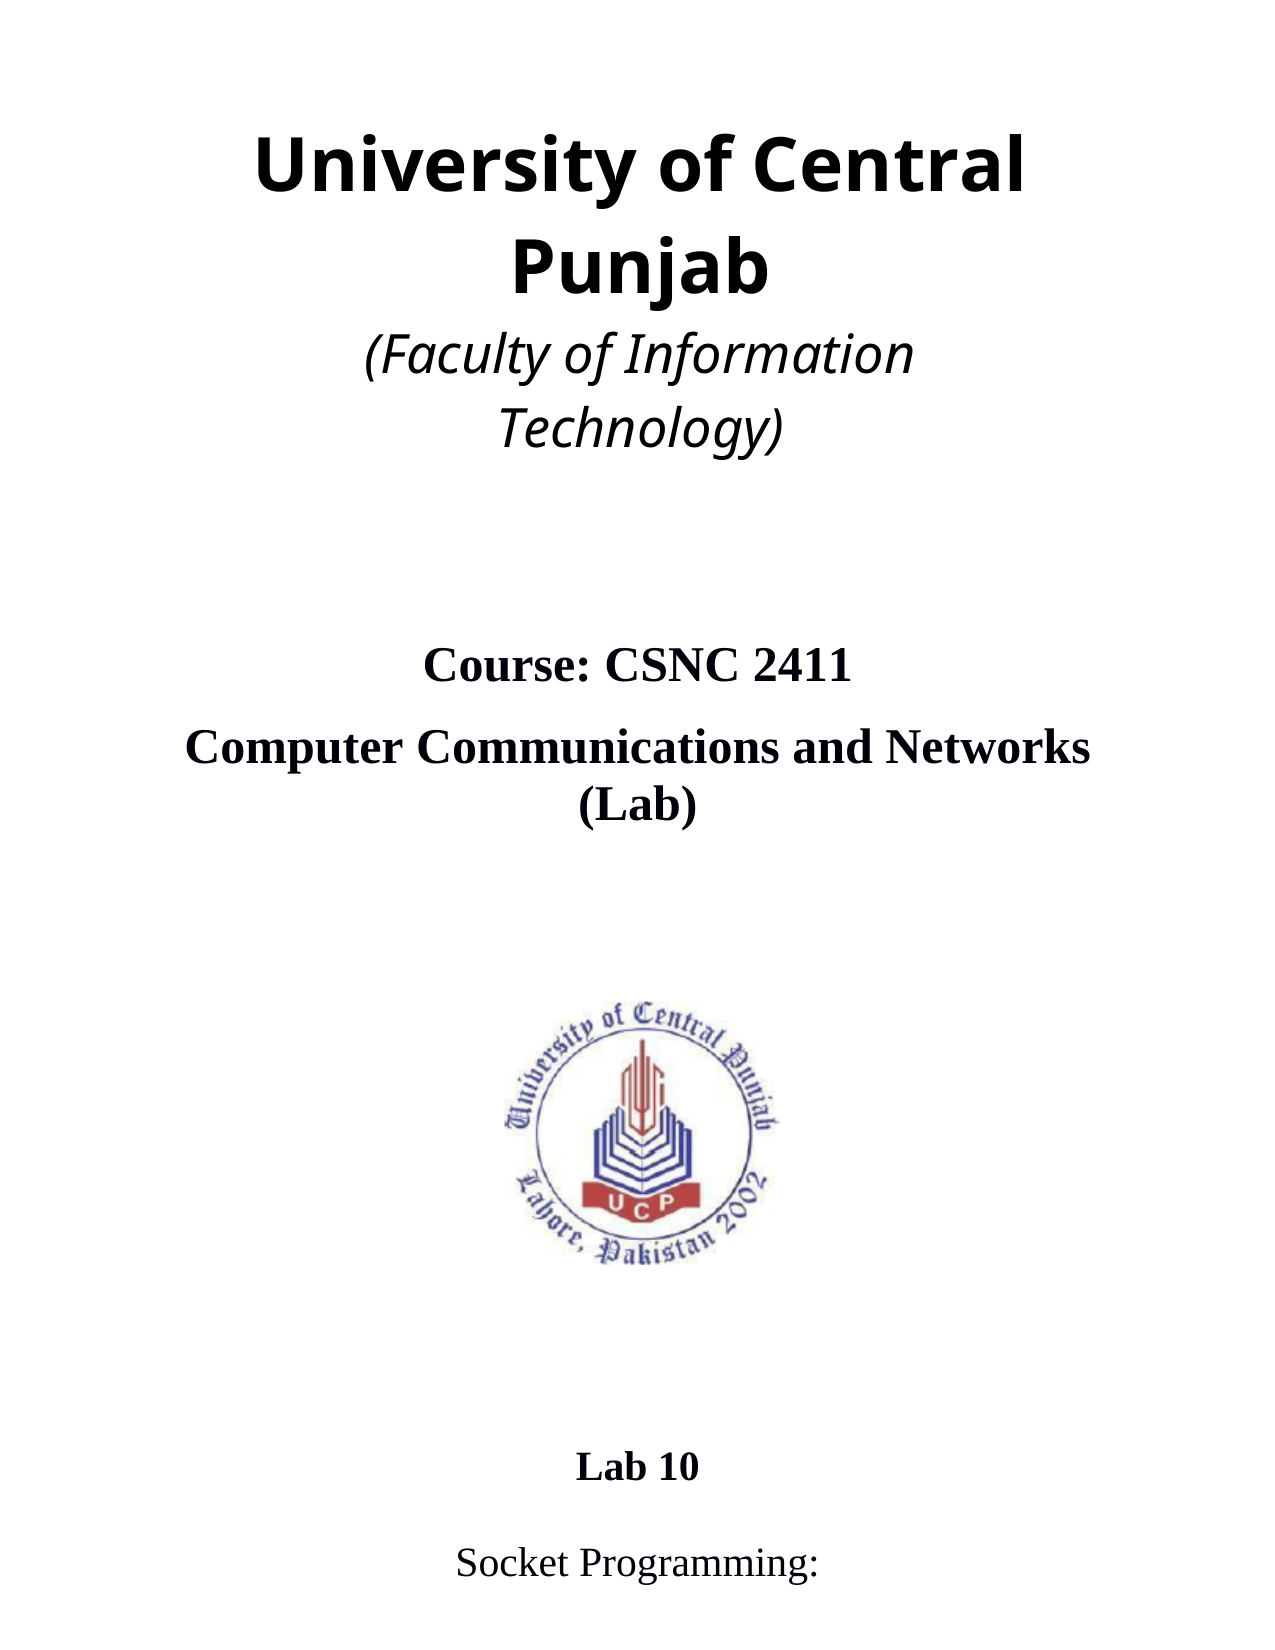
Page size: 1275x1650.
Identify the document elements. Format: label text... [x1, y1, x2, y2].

text (Lab) [150, 774, 1125, 832]
picture [453, 967, 822, 1298]
text Lab 10 [150, 1441, 1125, 1489]
text Computer Communications and Networks [150, 717, 1125, 774]
text Course: CSNC 2411 [150, 635, 1125, 693]
text Socket Programming: [150, 1537, 1125, 1585]
